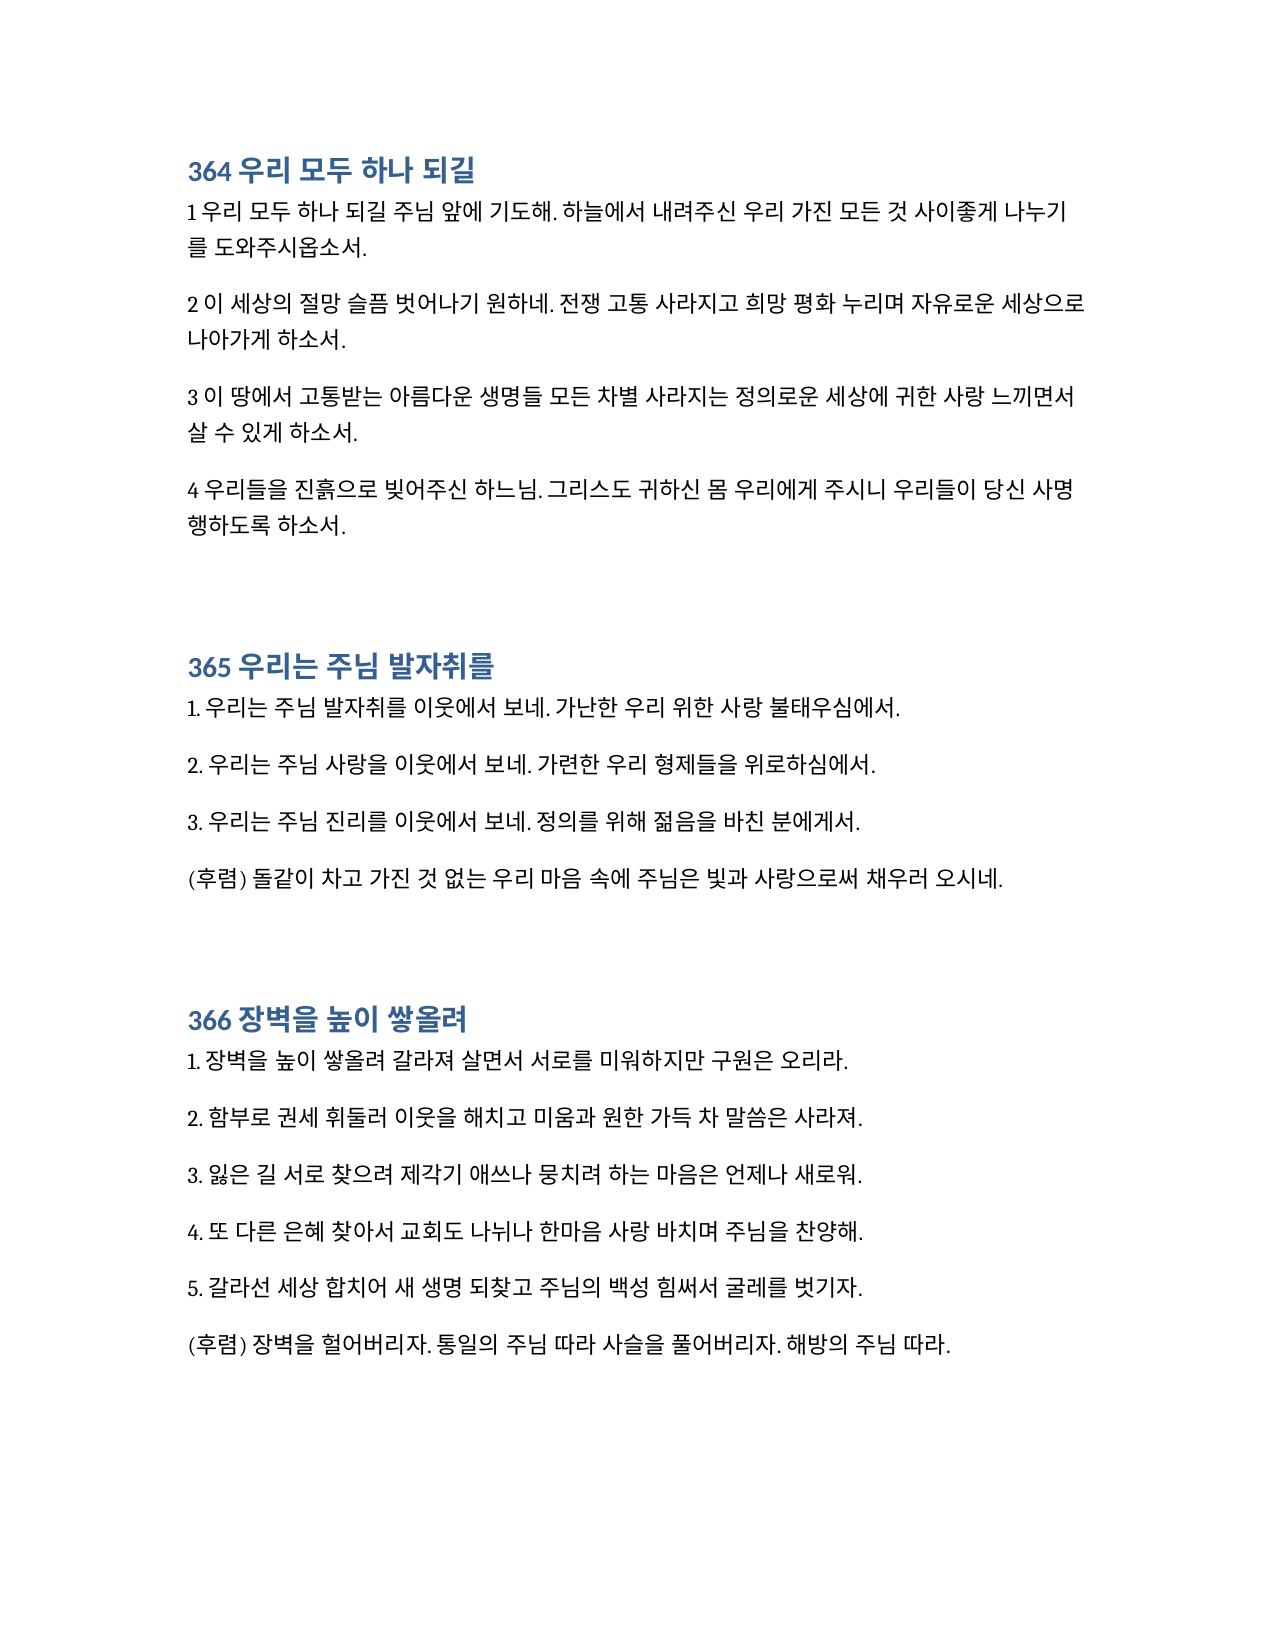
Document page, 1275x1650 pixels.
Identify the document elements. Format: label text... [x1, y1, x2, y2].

text 1 우리 모두 하나 되길 주님 앞에 기도해. 하늘에서 내려주신 우리 가진 모든 것 사이좋게 나누기를 도와주시옵소서. [187, 196, 1087, 263]
text 2. 우리는 주님 사랑을 이웃에서 보네. 가련한 우리 형제들을 위로하심에서. [187, 749, 1087, 780]
subtitle 366 장벽을 높이 쌓올려 [187, 999, 1087, 1039]
text (후렴) 돌같이 차고 가진 것 없는 우리 마음 속에 주님은 빛과 사랑으로써 채우러 오시네. [187, 863, 1087, 894]
text 4 우리들을 진흙으로 빚어주신 하느님. 그리스도 귀하신 몸 우리에게 주시니 우리들이 당신 사명 행하도록 하소서. [187, 474, 1087, 541]
subtitle 365 우리는 주님 발자취를 [187, 647, 1087, 686]
text 3 이 땅에서 고통받는 아름다운 생명들 모든 차별 사라지는 정의로운 세상에 귀한 사랑 느끼면서 살 수 있게 하소서. [187, 381, 1087, 448]
subtitle 364 우리 모두 하나 되길 [187, 150, 1087, 190]
text 5. 갈라선 세상 합치어 새 생명 되찾고 주님의 백성 힘써서 굴레를 벗기자. [187, 1272, 1087, 1303]
text 1. 우리는 주님 발자취를 이웃에서 보네. 가난한 우리 위한 사랑 불태우심에서. [187, 692, 1087, 723]
text 3. 잃은 길 서로 찾으려 제각기 애쓰나 뭉치려 하는 마음은 언제나 새로워. [187, 1159, 1087, 1190]
text 2. 함부로 권세 휘둘러 이웃을 해치고 미움과 원한 가득 차 말씀은 사라져. [187, 1102, 1087, 1133]
text 4. 또 다른 은혜 찾아서 교회도 나뉘나 한마음 사랑 바치며 주님을 찬양해. [187, 1216, 1087, 1247]
text 2 이 세상의 절망 슬픔 벗어나기 원하네. 전쟁 고통 사라지고 희망 평화 누리며 자유로운 세상으로 나아가게 하소서. [187, 288, 1087, 356]
text 3. 우리는 주님 진리를 이웃에서 보네. 정의를 위해 젊음을 바친 분에게서. [187, 806, 1087, 837]
text (후렴) 장벽을 헐어버리자. 통일의 주님 따라 사슬을 풀어버리자. 해방의 주님 따라. [187, 1329, 1087, 1360]
text 1. 장벽을 높이 쌓올려 갈라져 살면서 서로를 미워하지만 구원은 오리라. [187, 1045, 1087, 1076]
